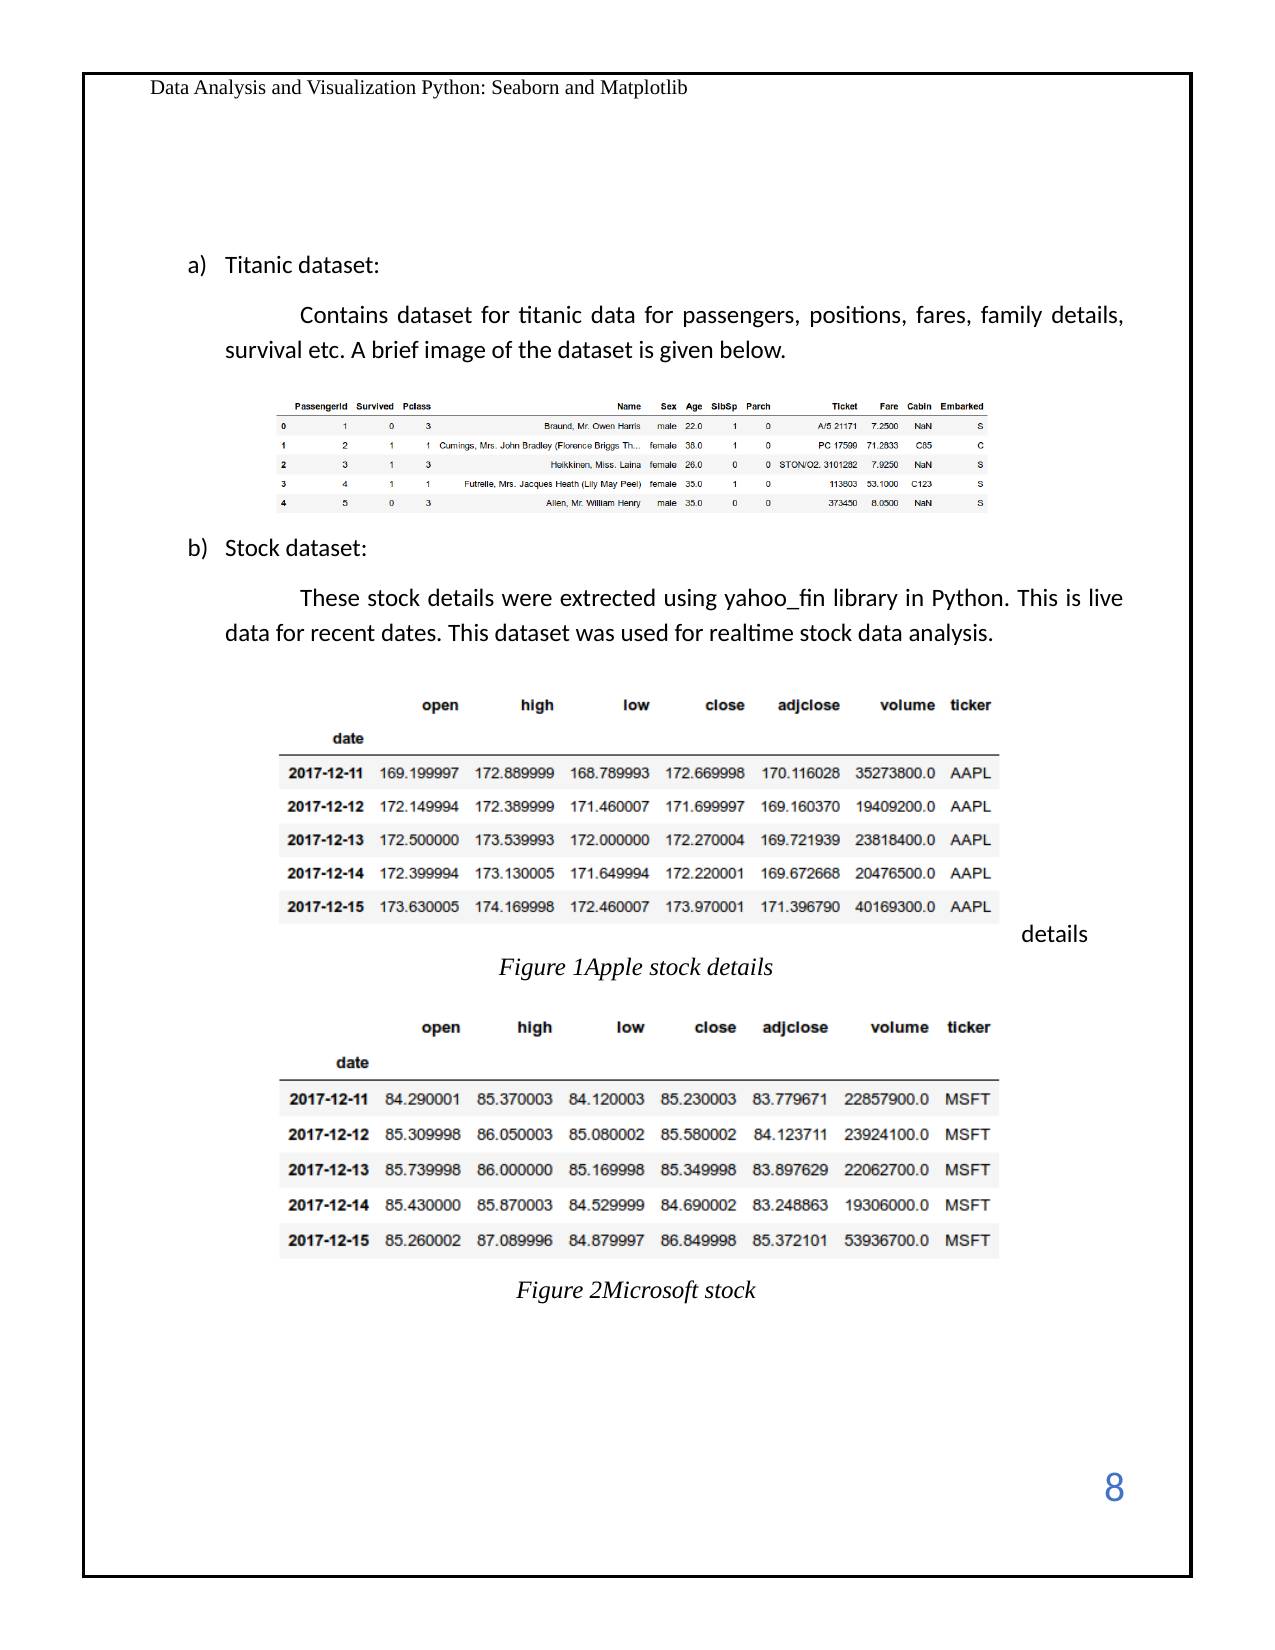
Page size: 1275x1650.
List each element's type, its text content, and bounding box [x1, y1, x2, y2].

list Titanic dataset: [187, 249, 1125, 280]
list Stock dataset: [187, 532, 1125, 563]
text Contains dataset for titanic data for passengers, positions, fares, family details, survival etc. A brief image of the dataset is given below. [225, 299, 1125, 364]
picture [272, 383, 1003, 516]
picture [272, 665, 1003, 930]
text These stock details were extrected using yahoo_fin library in Python. This is live data for recent dates. This dataset was used for realtime stock data analysis. [225, 582, 1125, 647]
picture [272, 985, 1003, 1262]
